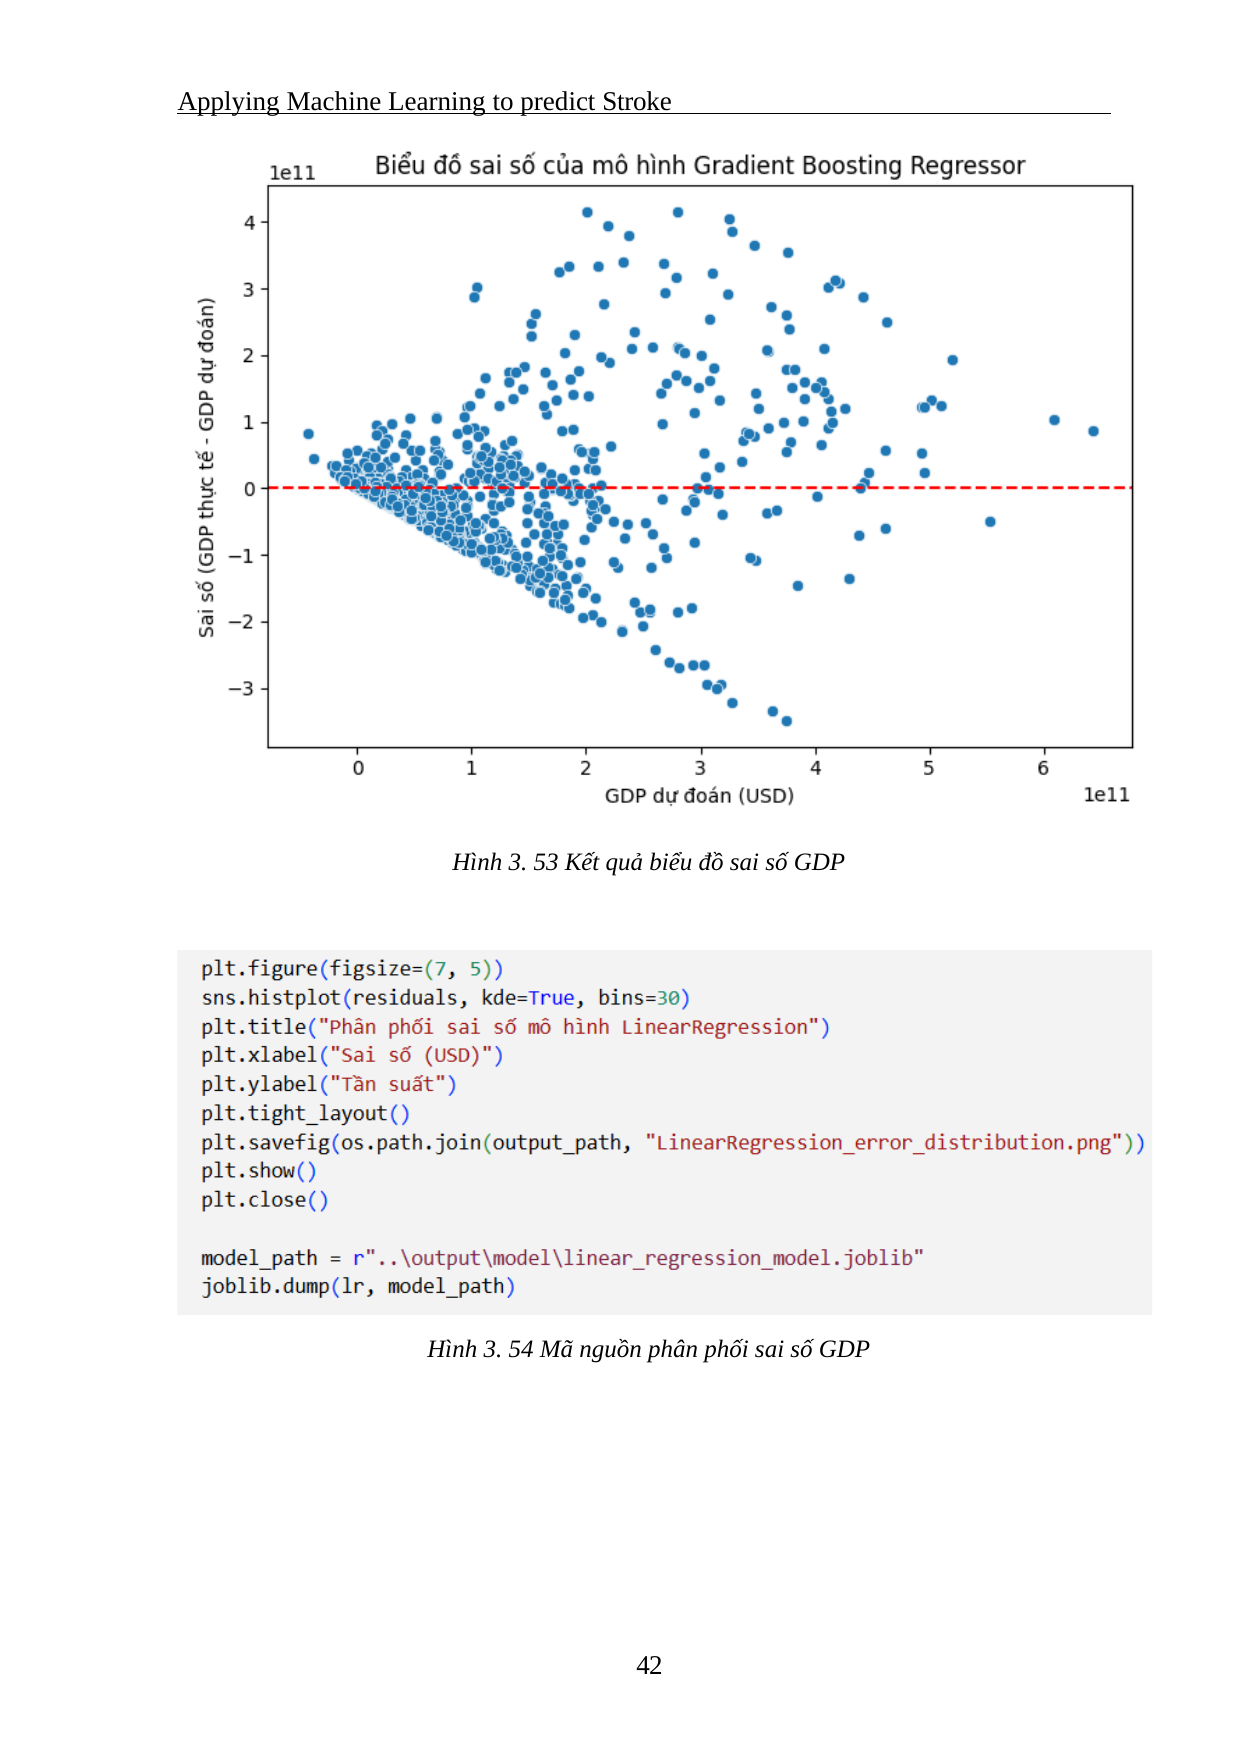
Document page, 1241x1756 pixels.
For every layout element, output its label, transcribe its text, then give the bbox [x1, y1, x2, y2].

picture [177, 131, 1153, 828]
text Hình 3. 53 Kết quả biểu đồ sai số GDP [162, 847, 1137, 876]
picture [177, 950, 1153, 1315]
text Hình 3. 54 Mã nguồn phân phối sai số GDP [162, 1334, 1137, 1363]
